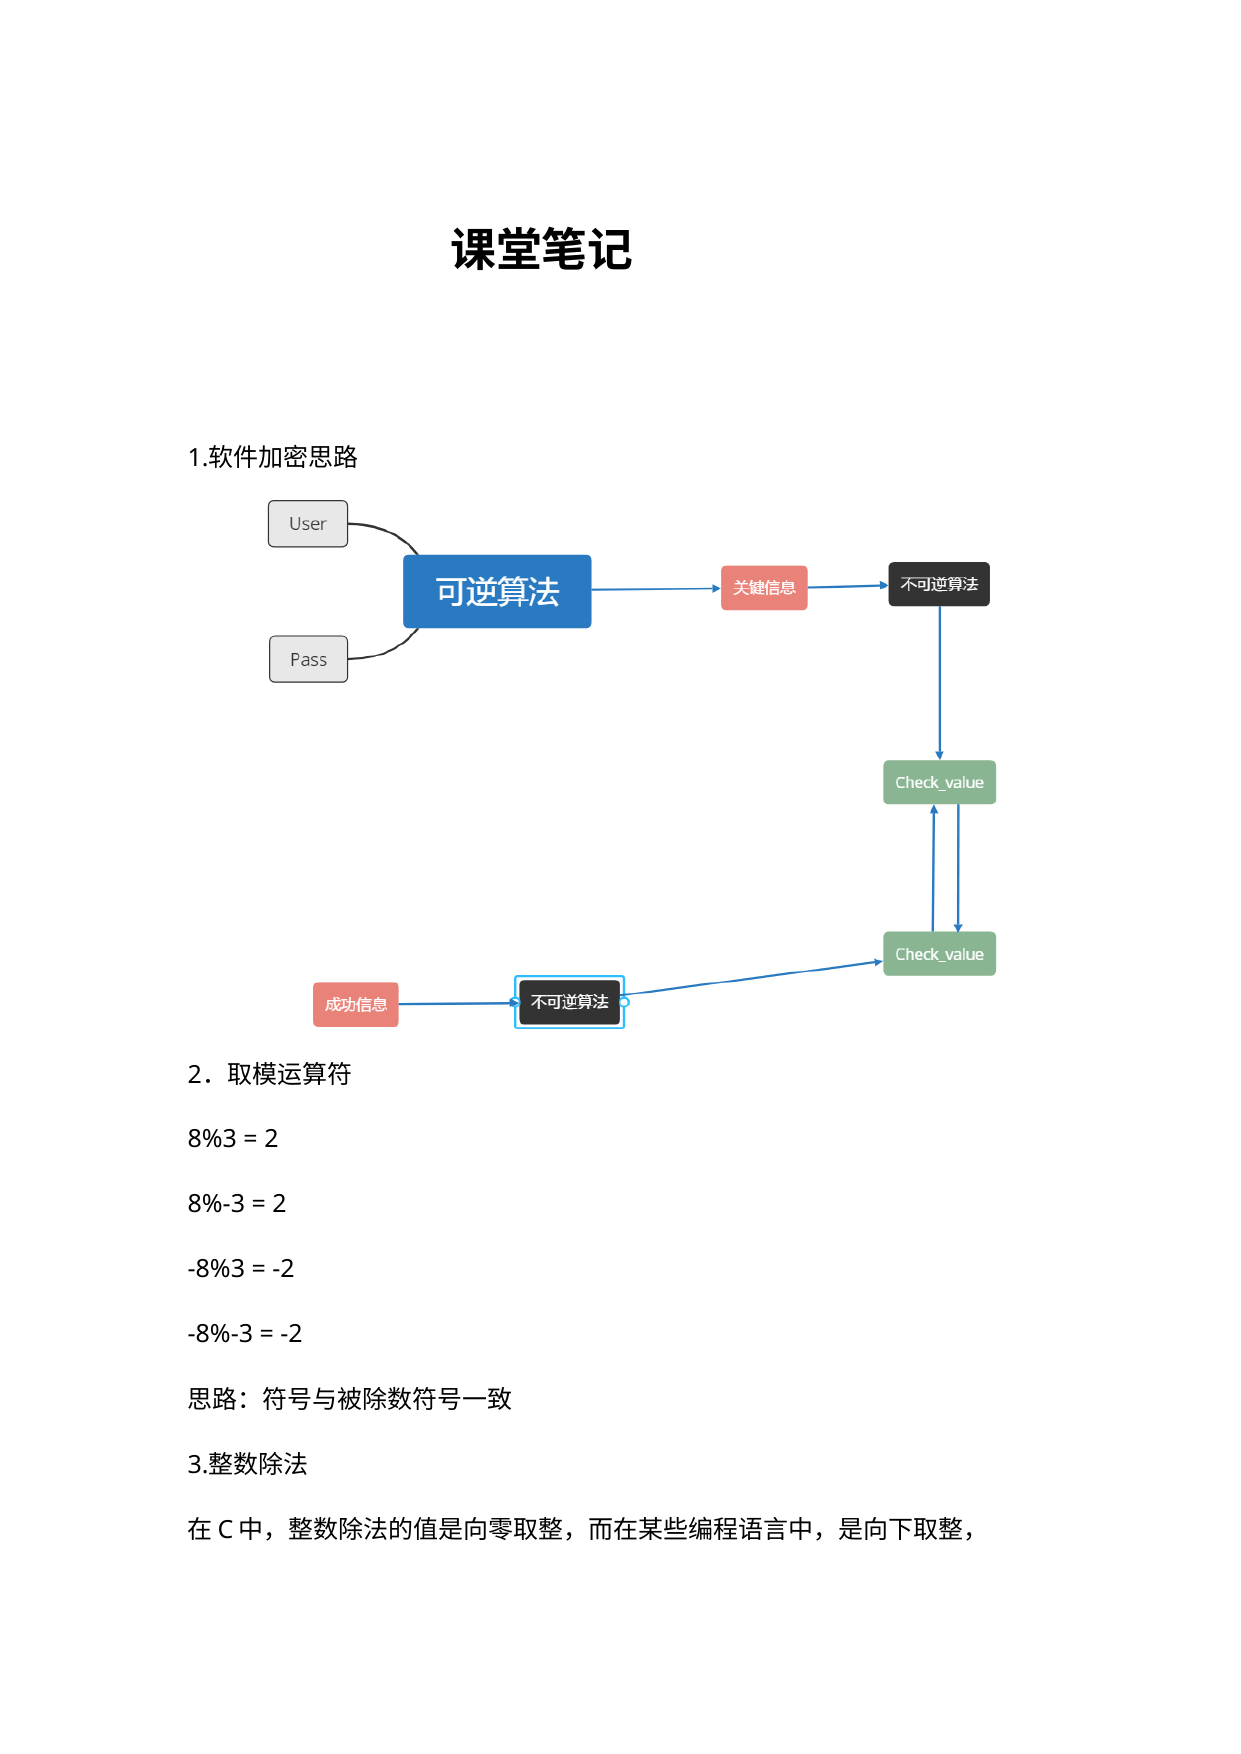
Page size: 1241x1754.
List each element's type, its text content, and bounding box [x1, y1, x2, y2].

text 2．取模运算符 [187, 1041, 1053, 1106]
text 1.软件加密思路 [187, 423, 1053, 488]
text 在C中，整数除法的值是向零取整，而在某些编程语言中，是向下取整， [187, 1496, 1053, 1561]
text -8%-3 = -2 [187, 1301, 1053, 1366]
text 3.整数除法 [187, 1431, 1053, 1496]
text 思路：符号与被除数符号一致 [187, 1366, 1053, 1431]
text 8%-3 = 2 [187, 1171, 1053, 1236]
text 8%3 = 2 [187, 1106, 1053, 1171]
subtitle 课堂笔记 [187, 197, 1053, 295]
text -8%3 = -2 [187, 1236, 1053, 1301]
picture [187, 488, 1053, 1039]
